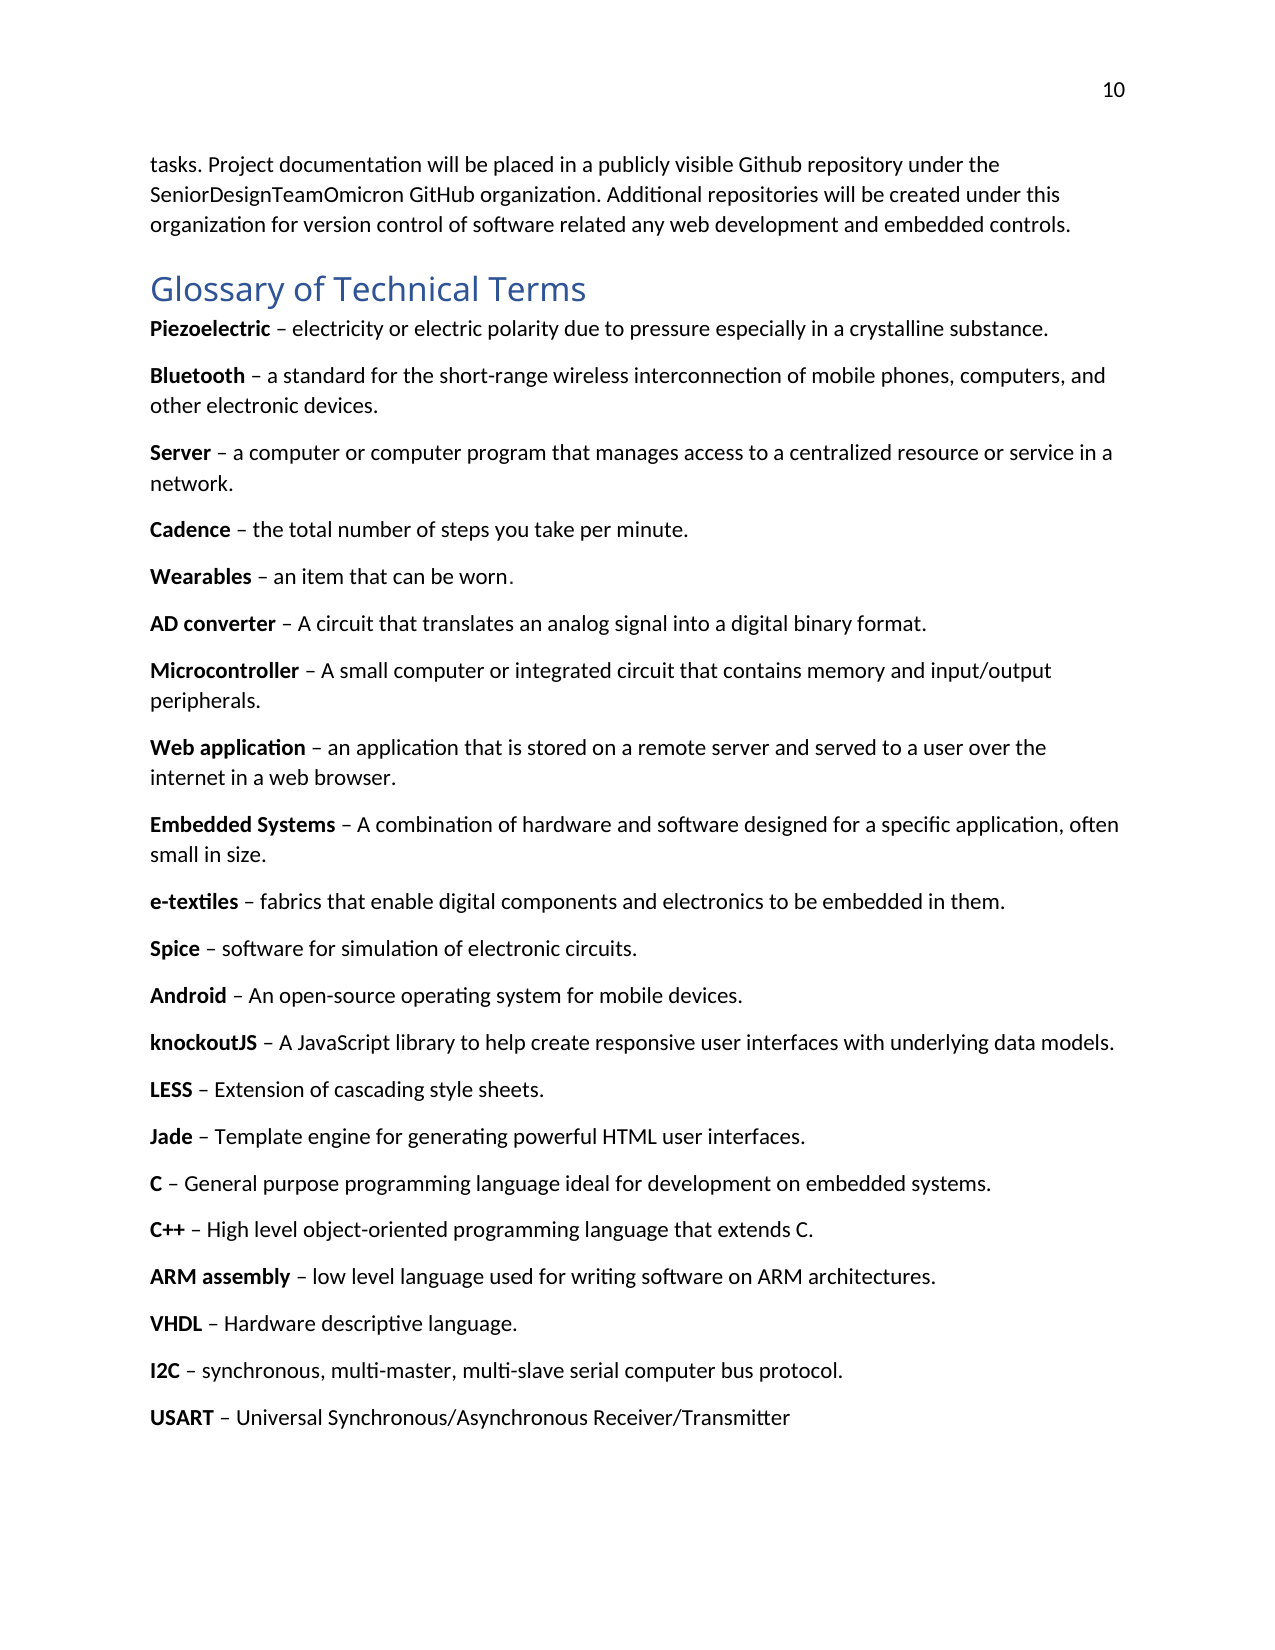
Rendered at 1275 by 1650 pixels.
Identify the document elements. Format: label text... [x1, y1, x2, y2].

text Embedded Systems – A combination of hardware and software designed for a specific application, often small in size. [150, 810, 1125, 869]
text ARM assembly – low level language used for writing software on ARM architectures. [150, 1262, 1125, 1291]
text Bluetooth – a standard for the short-range wireless interconnection of mobile phones, computers, and other electronic devices. [150, 361, 1125, 420]
text C++ – High level object-oriented programming language that extends C. [150, 1216, 1125, 1244]
text e-textiles – fabrics that enable digital components and electronics to be embedded in them. [150, 887, 1125, 916]
text Web application – an application that is stored on a remote server and served to a user over the internet in a web browser. [150, 733, 1125, 792]
text Microcontroller – A small computer or integrated circuit that contains memory and input/output peripherals. [150, 656, 1125, 714]
text Spice – software for simulation of electronic circuits. [150, 934, 1125, 962]
text AD converter – A circuit that translates an analog signal into a digital binary format. [150, 609, 1125, 637]
text USART – Universal Synchronous/Asynchronous Receiver/Transmitter [150, 1403, 1125, 1431]
text Cadence – the total number of steps you take per minute. [150, 516, 1125, 544]
text I2C – synchronous, multi-master, multi-slave serial computer bus protocol. [150, 1356, 1125, 1384]
subtitle Glossary of Technical Terms [150, 266, 1125, 311]
text Wearables – an item that can be worn. [150, 562, 1125, 591]
text knockoutJS – A JavaScript library to help create responsive user interfaces with underlying data models. [150, 1028, 1125, 1056]
text Server – a computer or computer program that manages access to a centralized resource or service in a network. [150, 438, 1125, 497]
text Android – An open-source operating system for mobile devices. [150, 981, 1125, 1009]
text LESS – Extension of cascading style sheets. [150, 1075, 1125, 1103]
text Piezoelectric – electricity or electric polarity due to pressure especially in a crystalline substance. [150, 314, 1125, 343]
text C – General purpose programming language ideal for development on embedded systems. [150, 1169, 1125, 1197]
text VHDL – Hardware descriptive language. [150, 1309, 1125, 1337]
text Jade – Template engine for generating powerful HTML user interfaces. [150, 1122, 1125, 1150]
